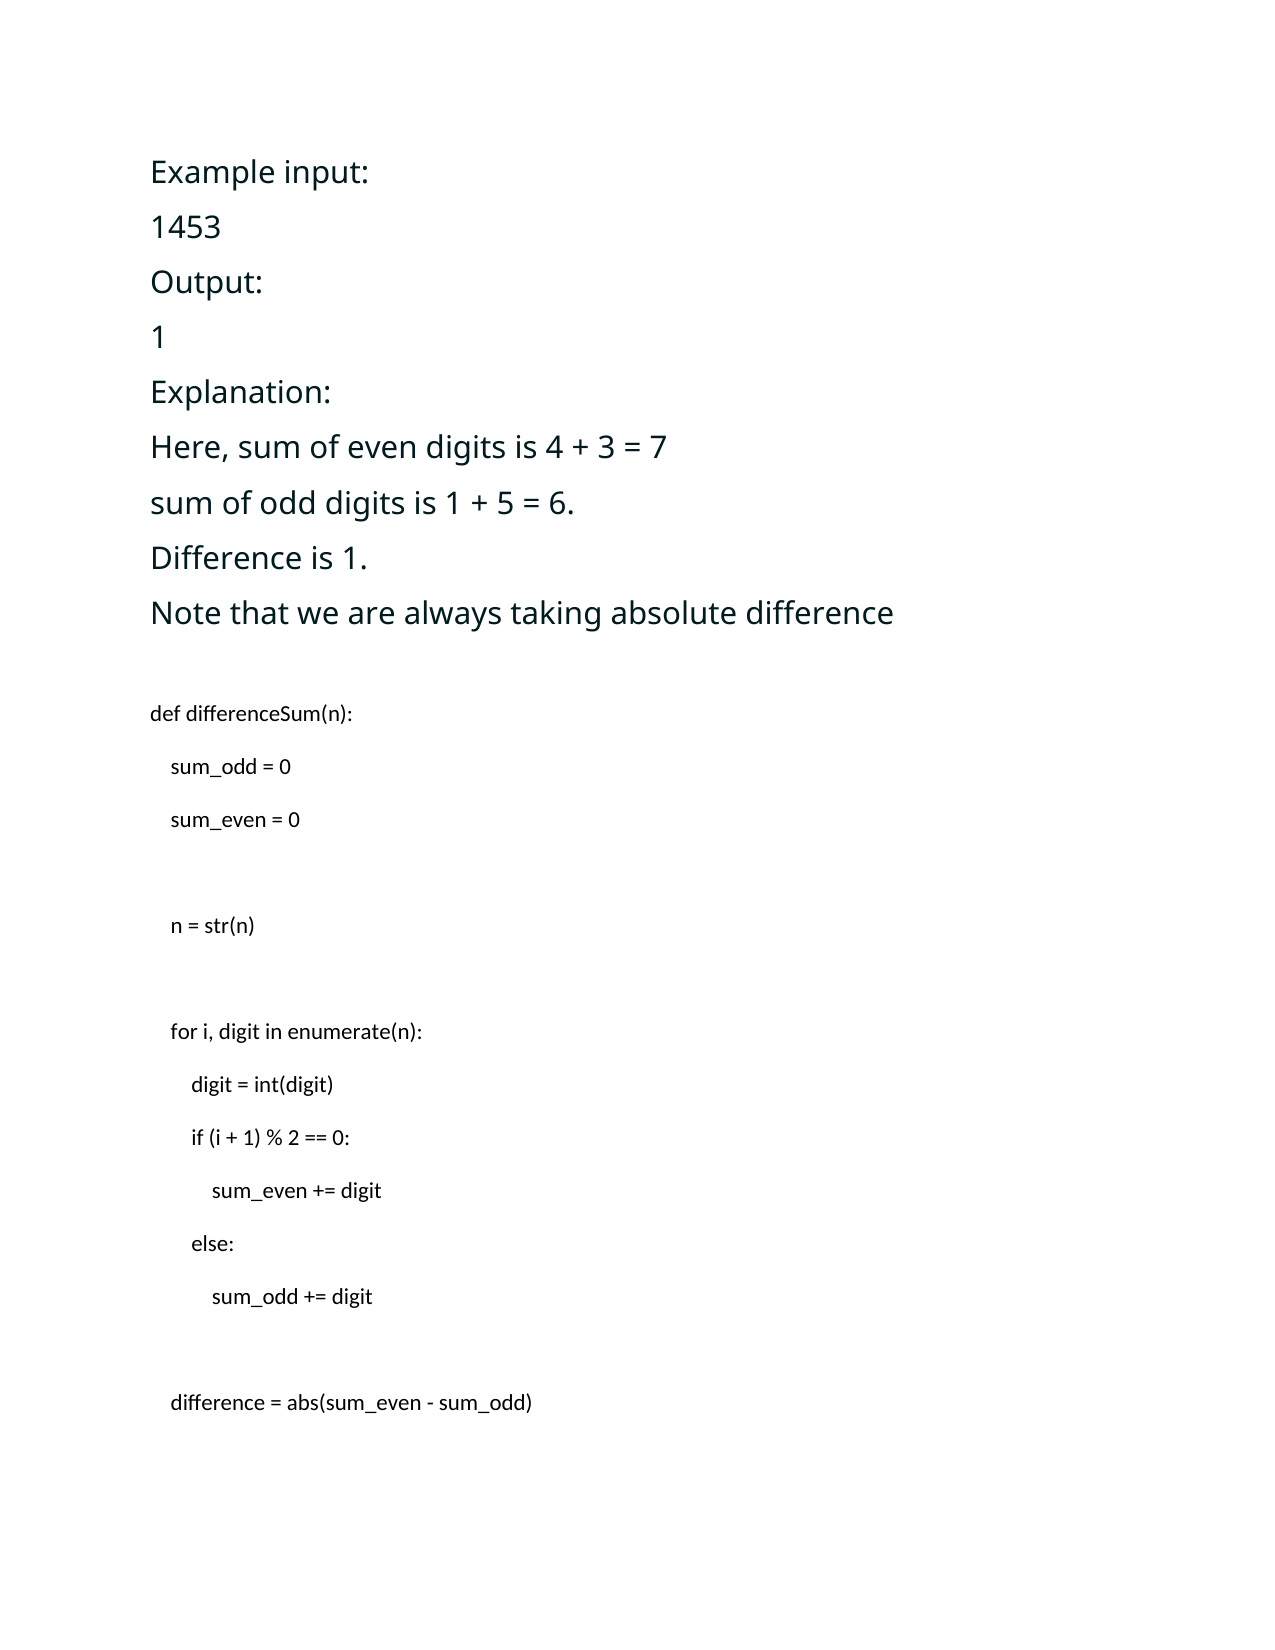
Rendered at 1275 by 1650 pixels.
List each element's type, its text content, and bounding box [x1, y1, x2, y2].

text if (i + 1) % 2 == 0: [150, 1123, 1125, 1151]
text Difference is 1. [150, 536, 1125, 578]
text sum_odd = 0 [150, 752, 1125, 780]
text def differenceSum(n): [150, 699, 1125, 727]
text for i, digit in enumerate(n): [150, 1017, 1125, 1045]
text sum_even += digit [150, 1176, 1125, 1204]
text Output: [150, 260, 1125, 303]
text 1453 [150, 205, 1125, 248]
text sum of odd digits is 1 + 5 = 6. [150, 481, 1125, 523]
text else: [150, 1229, 1125, 1257]
text digit = int(digit) [150, 1070, 1125, 1098]
text 1 [150, 315, 1125, 358]
text Here, sum of even digits is 4 + 3 = 7 [150, 426, 1125, 468]
text difference = abs(sum_even - sum_odd) [150, 1388, 1125, 1416]
text Example input: [150, 150, 1125, 193]
text Note that we are always taking absolute difference [150, 591, 1125, 633]
text n = str(n) [150, 911, 1125, 939]
text sum_odd += digit [150, 1282, 1125, 1310]
text sum_even = 0 [150, 805, 1125, 833]
text Explanation: [150, 370, 1125, 413]
